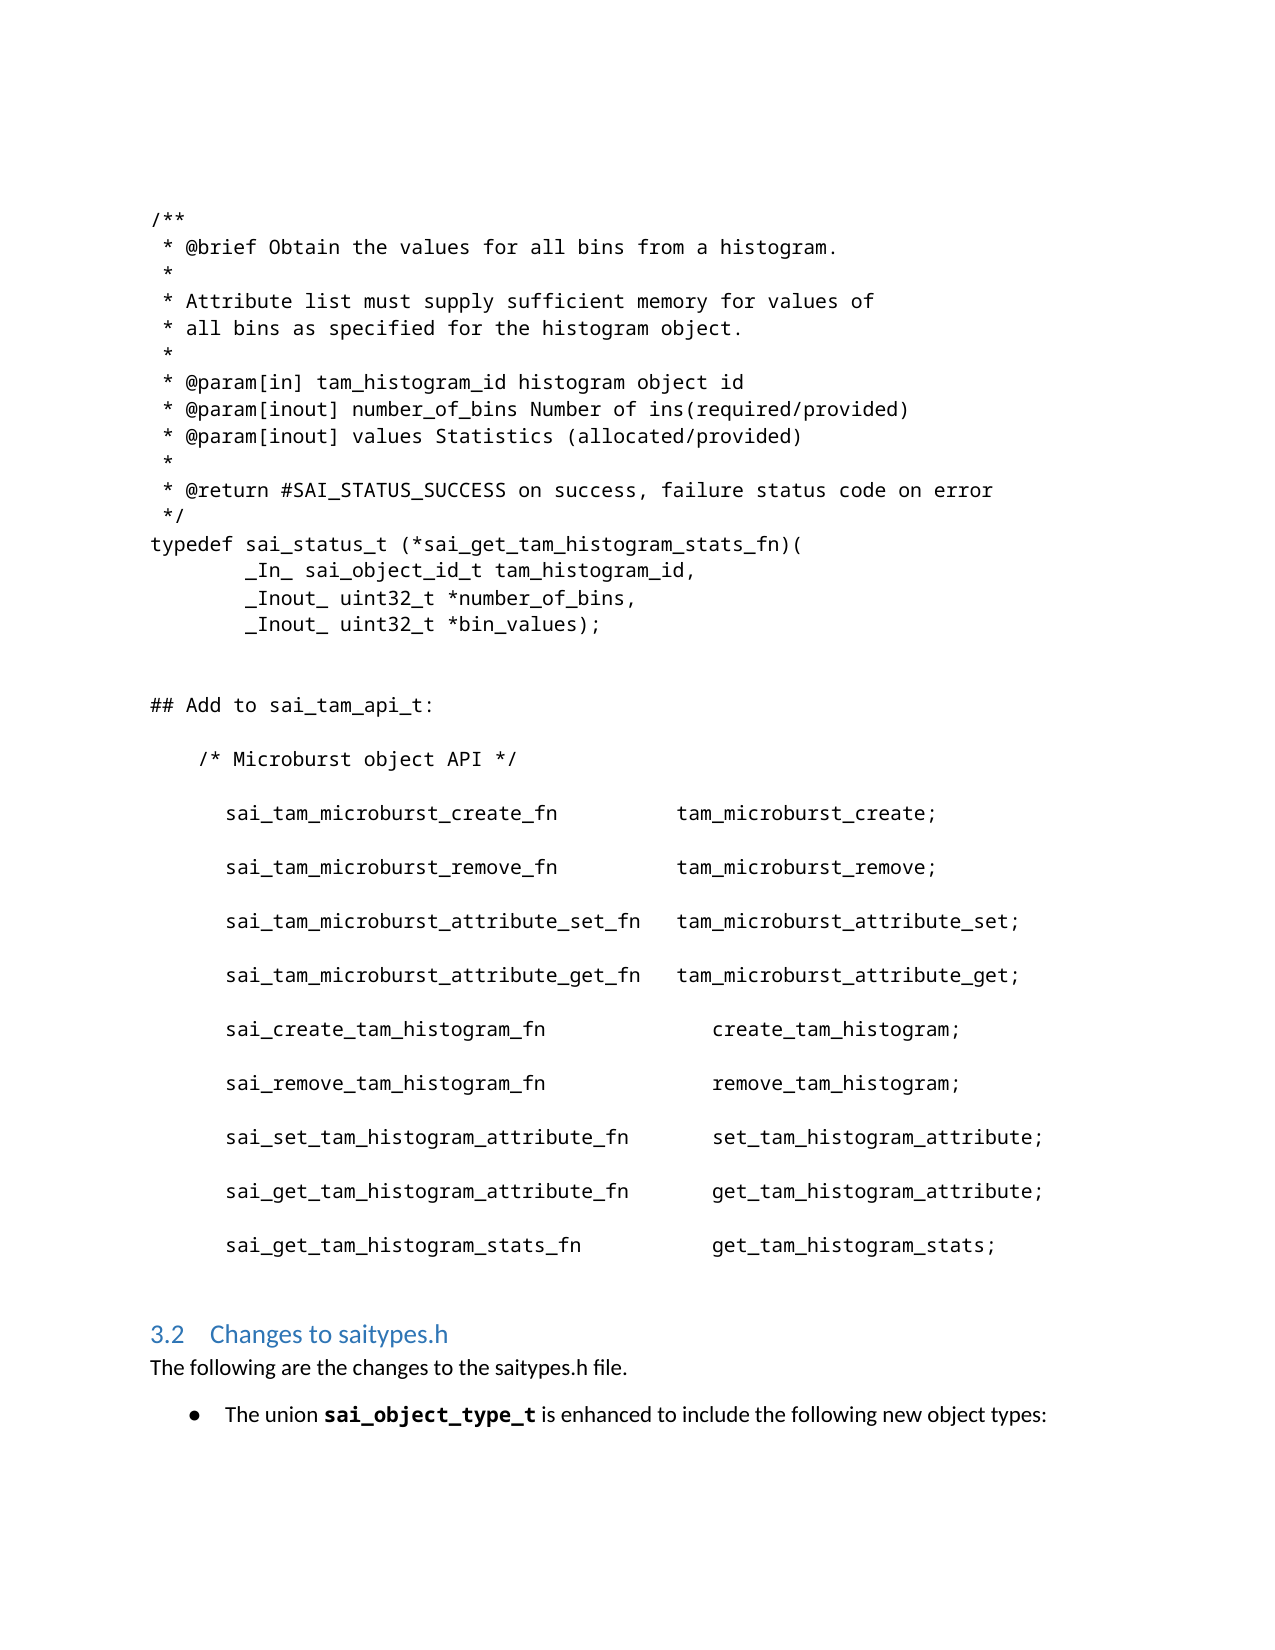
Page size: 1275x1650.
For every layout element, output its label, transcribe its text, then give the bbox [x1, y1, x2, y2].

text sai_tam_microburst_attribute_get_fn tam_microburst_attribute_get; [150, 961, 1125, 988]
text * @param[inout] number_of_bins Number of ins(required/provided) [150, 395, 1125, 422]
text * @brief Obtain the values for all bins from a histogram. [150, 233, 1125, 260]
text /* Microburst object API */ [150, 746, 1125, 773]
list The union sai_object_type_t is enhanced to include the following new object types: [187, 1400, 1125, 1428]
text * @param[in] tam_histogram_id histogram object id [150, 368, 1125, 395]
text /** [150, 206, 1125, 233]
text */ [150, 503, 1125, 530]
text typedef sai_status_t (*sai_get_tam_histogram_stats_fn)( [150, 530, 1125, 557]
text sai_tam_microburst_attribute_set_fn tam_microburst_attribute_set; [150, 907, 1125, 934]
text _Inout_ uint32_t *bin_values); [150, 611, 1125, 638]
subtitle Changes to saitypes.h [150, 1317, 1125, 1350]
text _In_ sai_object_id_t tam_histogram_id, [150, 557, 1125, 584]
text * Attribute list must supply sufficient memory for values of [150, 287, 1125, 314]
text * [150, 449, 1125, 476]
text * @return #SAI_STATUS_SUCCESS on success, failure status code on error [150, 476, 1125, 503]
text ## Add to sai_tam_api_t: [150, 692, 1125, 719]
text * all bins as specified for the histogram object. [150, 314, 1125, 341]
text The following are the changes to the saitypes.h file. [150, 1353, 1125, 1381]
text sai_get_tam_histogram_stats_fn get_tam_histogram_stats; [150, 1231, 1125, 1258]
text sai_get_tam_histogram_attribute_fn get_tam_histogram_attribute; [150, 1177, 1125, 1204]
text sai_remove_tam_histogram_fn remove_tam_histogram; [150, 1069, 1125, 1096]
text sai_create_tam_histogram_fn create_tam_histogram; [150, 1015, 1125, 1042]
text sai_tam_microburst_create_fn tam_microburst_create; [150, 799, 1125, 827]
text sai_set_tam_histogram_attribute_fn set_tam_histogram_attribute; [150, 1123, 1125, 1150]
text * [150, 260, 1125, 287]
text * [150, 341, 1125, 368]
text * @param[inout] values Statistics (allocated/provided) [150, 422, 1125, 449]
text sai_tam_microburst_remove_fn tam_microburst_remove; [150, 853, 1125, 881]
text _Inout_ uint32_t *number_of_bins, [150, 584, 1125, 611]
